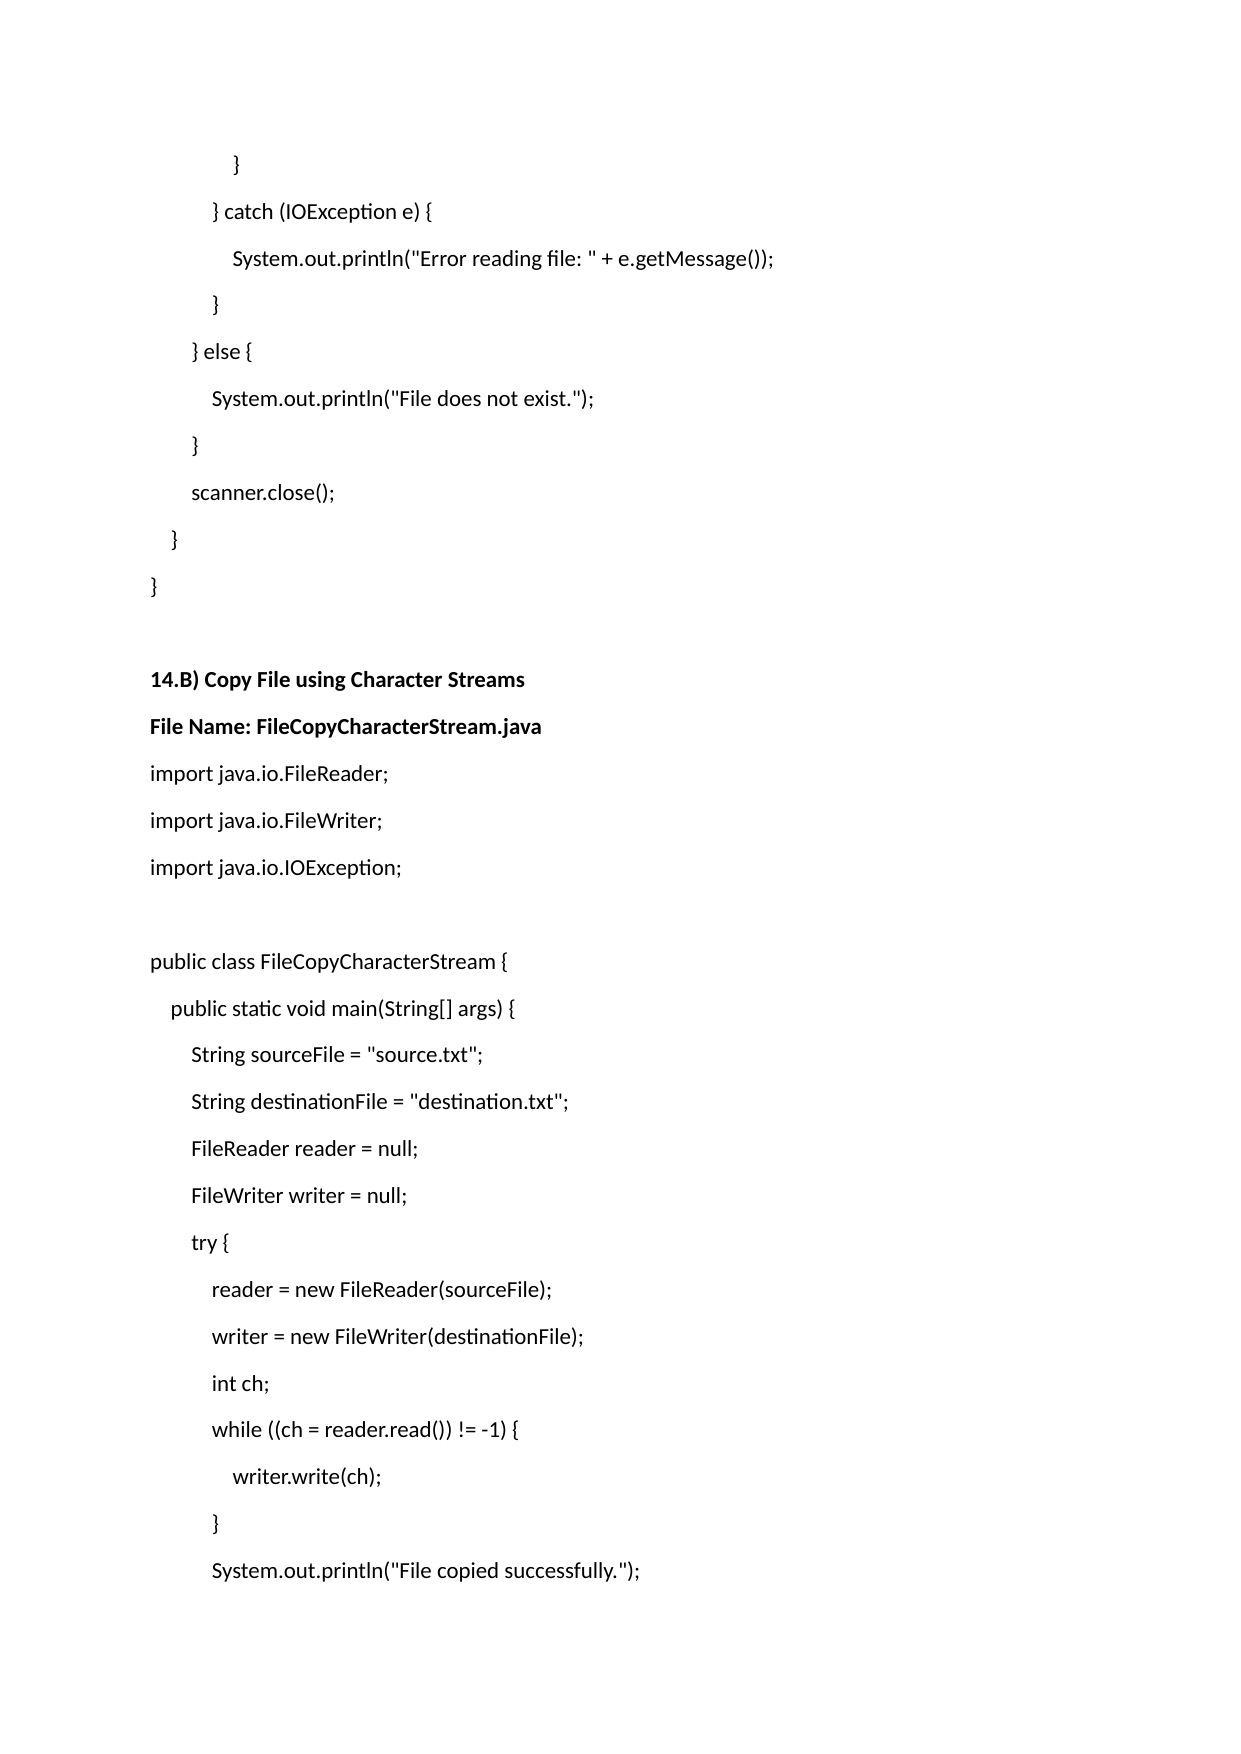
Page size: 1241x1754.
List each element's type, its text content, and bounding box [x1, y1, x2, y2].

text FileWriter writer = null; [150, 1181, 1090, 1209]
text } [150, 1509, 1090, 1537]
text } else { [150, 337, 1090, 366]
text import java.io.IOException; [150, 853, 1090, 881]
text import java.io.FileWriter; [150, 806, 1090, 834]
text int ch; [150, 1369, 1090, 1397]
text public static void main(String[] args) { [150, 994, 1090, 1022]
text import java.io.FileReader; [150, 759, 1090, 787]
text writer.write(ch); [150, 1462, 1090, 1491]
text System.out.println("File does not exist."); [150, 384, 1090, 412]
text 14.B) Copy File using Character Streams [150, 666, 1090, 694]
text System.out.println("Error reading file: " + e.getMessage()); [150, 244, 1090, 272]
text scanner.close(); [150, 478, 1090, 506]
text String destinationFile = "destination.txt"; [150, 1087, 1090, 1116]
text try { [150, 1228, 1090, 1256]
text } [150, 431, 1090, 459]
text FileReader reader = null; [150, 1134, 1090, 1162]
text System.out.println("File copied successfully."); [150, 1556, 1090, 1584]
text } catch (IOException e) { [150, 197, 1090, 225]
text while ((ch = reader.read()) != -1) { [150, 1416, 1090, 1444]
text File Name: FileCopyCharacterStream.java [150, 712, 1090, 741]
text } [150, 291, 1090, 319]
text public class FileCopyCharacterStream { [150, 947, 1090, 975]
text } [150, 525, 1090, 553]
text } [150, 572, 1090, 600]
text writer = new FileWriter(destinationFile); [150, 1322, 1090, 1350]
text String sourceFile = "source.txt"; [150, 1041, 1090, 1069]
text } [150, 150, 1090, 178]
text reader = new FileReader(sourceFile); [150, 1275, 1090, 1303]
